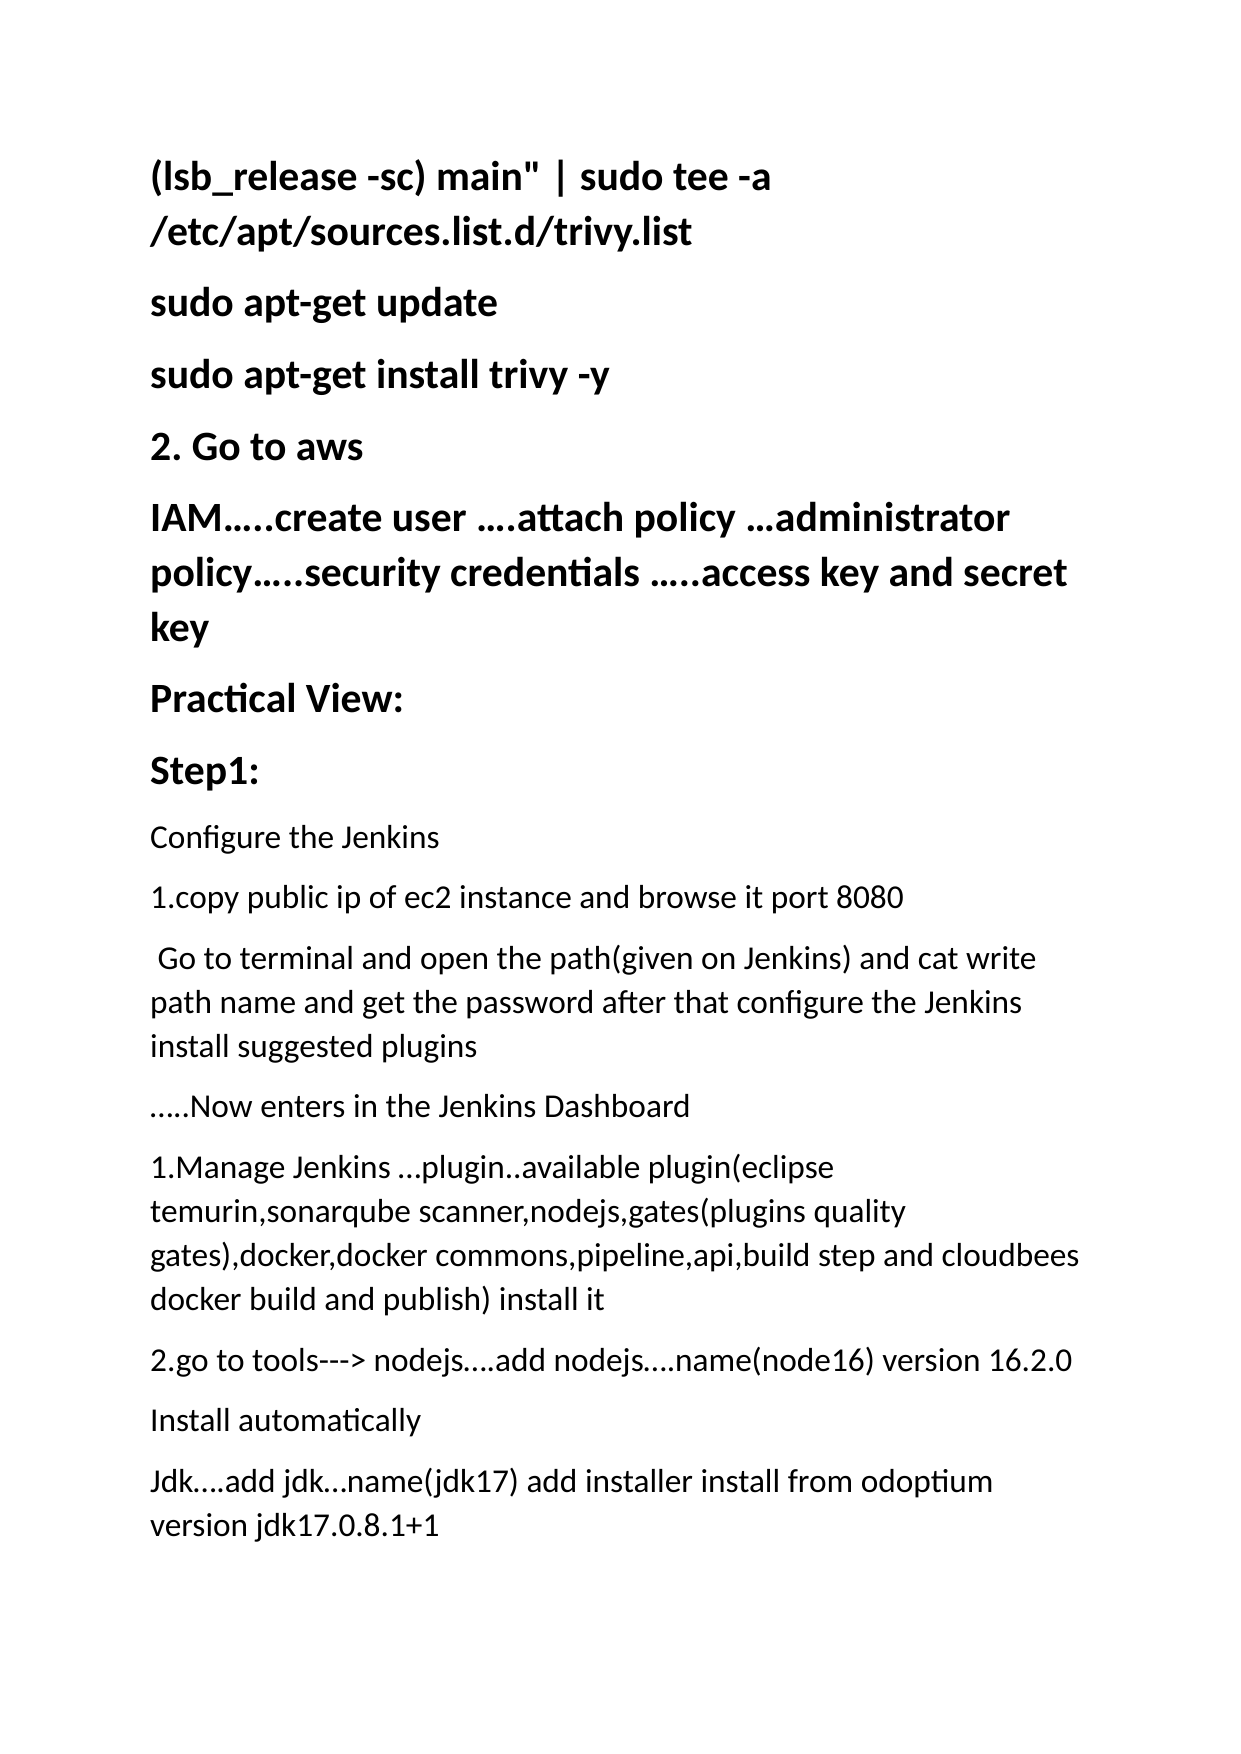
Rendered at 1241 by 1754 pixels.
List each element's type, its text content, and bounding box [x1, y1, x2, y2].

text 2. Go to aws [150, 419, 1090, 470]
text Jdk….add jdk…name(jdk17) add installer install from odoptium version jdk17.0.8.1+1 [150, 1460, 1090, 1544]
text 1.Manage Jenkins …plugin..available plugin(eclipse temurin,sonarqube scanner,nodejs,gates(plugins quality gates),docker,docker commons,pipeline,api,build step and cloudbees docker build and publish) install it [150, 1146, 1090, 1319]
text Practical View: [150, 672, 1090, 723]
text Configure the Jenkins [150, 816, 1090, 856]
text Go to terminal and open the path(given on Jenkins) and cat write path name and get the password after that configure the Jenkins install suggested plugins [150, 937, 1090, 1066]
text Step1: [150, 744, 1090, 795]
text 2.go to tools---> nodejs….add nodejs….name(node16) version 16.2.0 [150, 1338, 1090, 1379]
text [150, 150, 1090, 256]
text 1.copy public ip of ec2 instance and browse it port 8080 [150, 876, 1090, 917]
text Install automatically [150, 1399, 1090, 1440]
text …..Now enters in the Jenkins Dashboard [150, 1085, 1090, 1126]
text sudo apt-get install trivy -y [150, 348, 1090, 399]
text IAM…..create user ….attach policy …administrator policy…..security credentials …..access key and secret key [150, 491, 1090, 652]
text sudo apt-get update [150, 276, 1090, 327]
